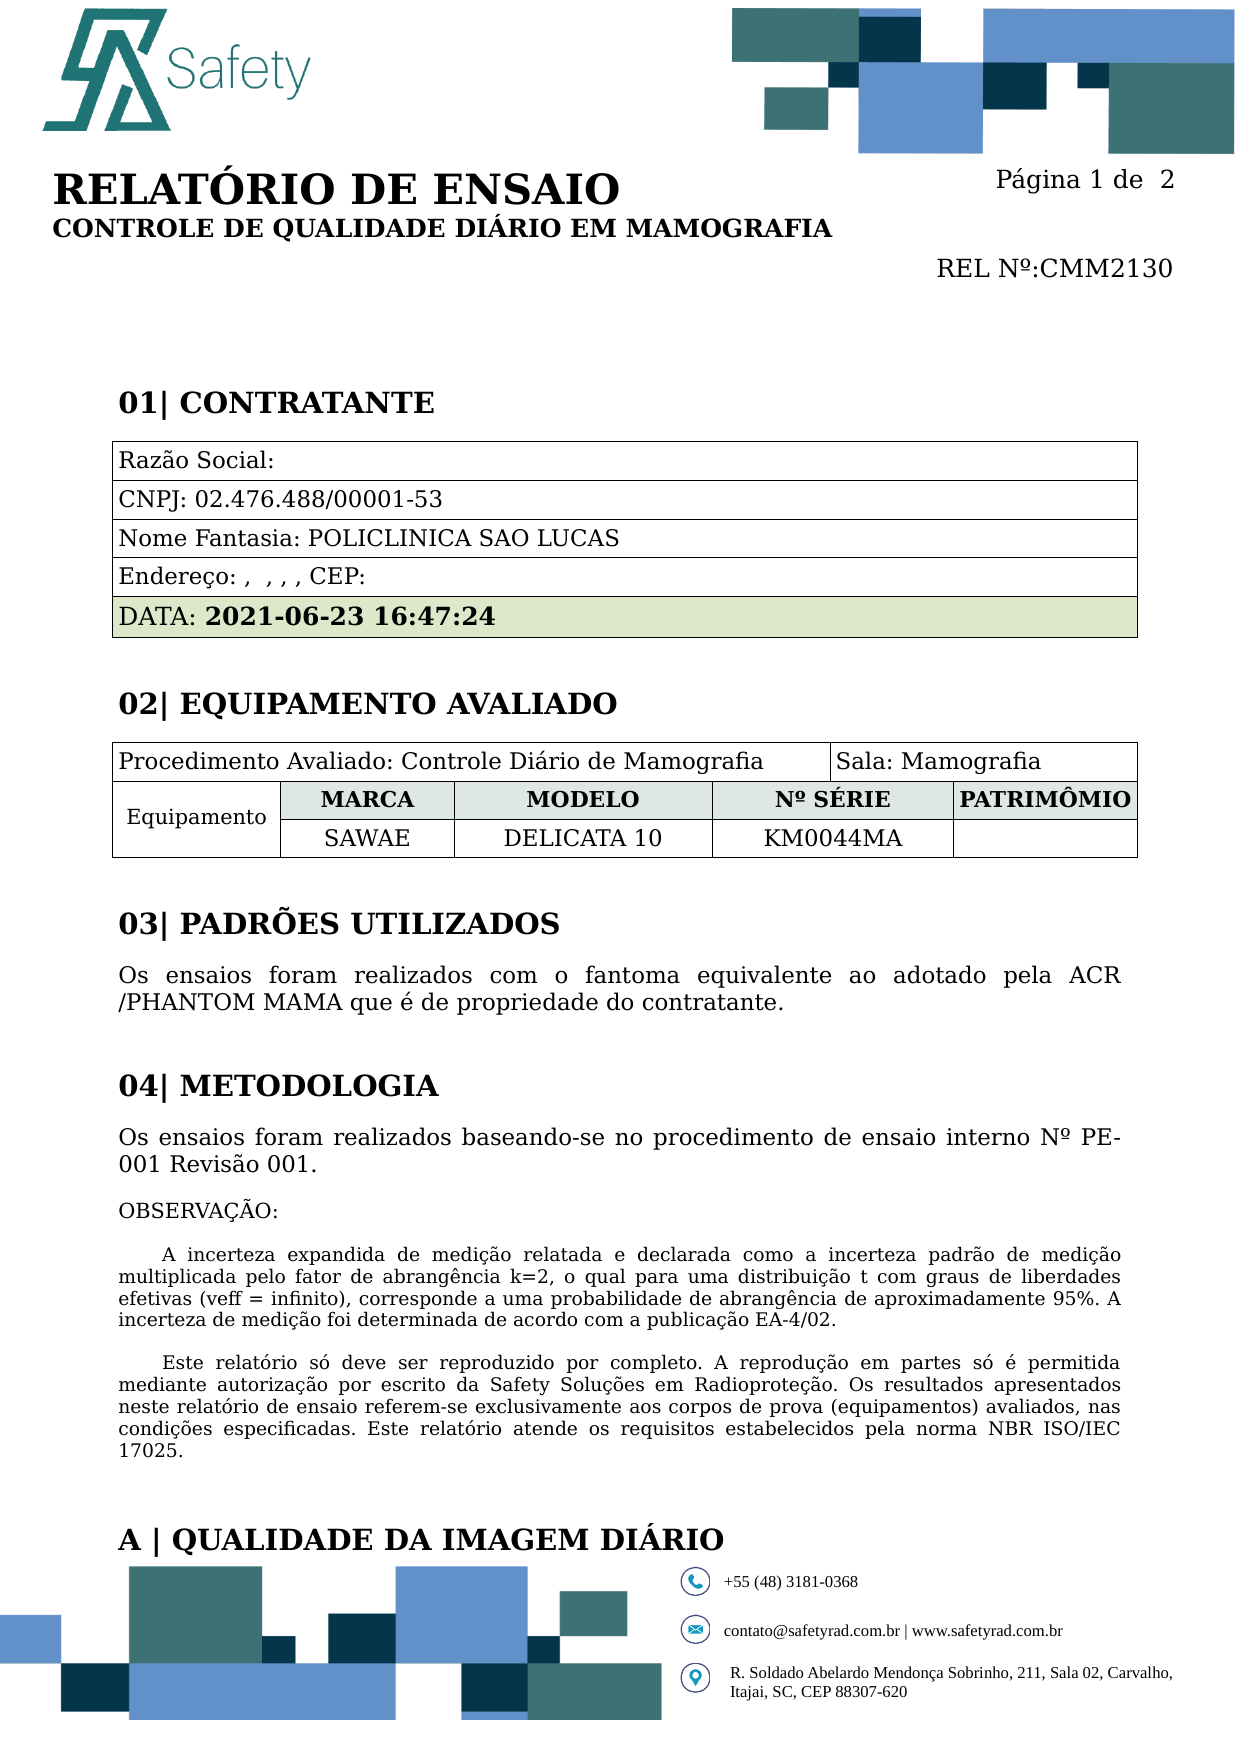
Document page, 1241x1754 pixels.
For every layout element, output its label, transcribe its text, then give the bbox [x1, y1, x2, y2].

table_cell [954, 820, 1137, 857]
picture [680, 1614, 710, 1644]
table_cell Nº SÉRIE [713, 782, 953, 819]
table_header Sala: Mamografia [831, 743, 1137, 781]
table_cell SAWAE [281, 820, 454, 857]
table_cell DATA: 2021-06-23 16:47:24 [113, 597, 1137, 637]
table_cell MODELO [455, 782, 712, 819]
picture [0, 1566, 662, 1720]
text 03| PADRÕES UTILIZADOS [118, 907, 1122, 942]
table_header Procedimento Avaliado: Controle Diário de Mamografia [113, 743, 830, 781]
text Os ensaios foram realizados baseando-se no procedimento de ensaio interno Nº PE-001 Revisão 001. [118, 1124, 1122, 1178]
text 04| METODOLOGIA [118, 1069, 1122, 1104]
table_cell DELICATA 10 [455, 820, 712, 857]
picture [42, 8, 311, 131]
table_cell Nome Fantasia: POLICLINICA SAO LUCAS [113, 520, 1137, 557]
table_cell Equipamento [113, 782, 280, 857]
text 02| EQUIPAMENTO AVALIADO [118, 687, 1122, 721]
picture [731, 8, 1235, 154]
text Os ensaios foram realizados com o fantoma equivalente ao adotado pela ACR /PHANTOM MAMA que é de propriedade do contratante. [118, 962, 1122, 1016]
text 01| CONTRATANTE [118, 386, 1122, 420]
table_header Razão Social: [113, 442, 1137, 480]
table_cell MARCA [281, 782, 454, 819]
picture [680, 1566, 710, 1596]
picture [680, 1663, 710, 1693]
text Este relatório só deve ser reproduzido por completo. A reprodução em partes só é permitida mediante autorização por escrito da Safety Soluções em Radioproteção. Os resultados apresentados neste relatório de ensaio referem-se exclusivamente aos corpos de prova (equipamentos) avaliados, nas condições especificadas. Este relatório atende os requisitos estabelecidos pela norma NBR ISO/IEC 17025. [118, 1352, 1122, 1462]
table_cell CNPJ: 02.476.488/00001-53 [113, 481, 1137, 518]
table_cell KM0044MA [713, 820, 953, 857]
text OBSERVAÇÃO: [118, 1199, 1122, 1223]
table_cell PATRIMÔMIO [954, 782, 1137, 819]
text A | QUALIDADE DA IMAGEM DIÁRIO [118, 1523, 1122, 1557]
text A incerteza expandida de medição relatada e declarada como a incerteza padrão de medição multiplicada pelo fator de abrangência k=2, o qual para uma distribuição t com graus de liberdades efetivas (veff = infinito), corresponde a uma probabilidade de abrangência de aproximadamente 95%. A incerteza de medição foi determinada de acordo com a publicação EA-4/02. [118, 1244, 1122, 1331]
table_cell Endereço: , , , , CEP: [113, 558, 1137, 596]
